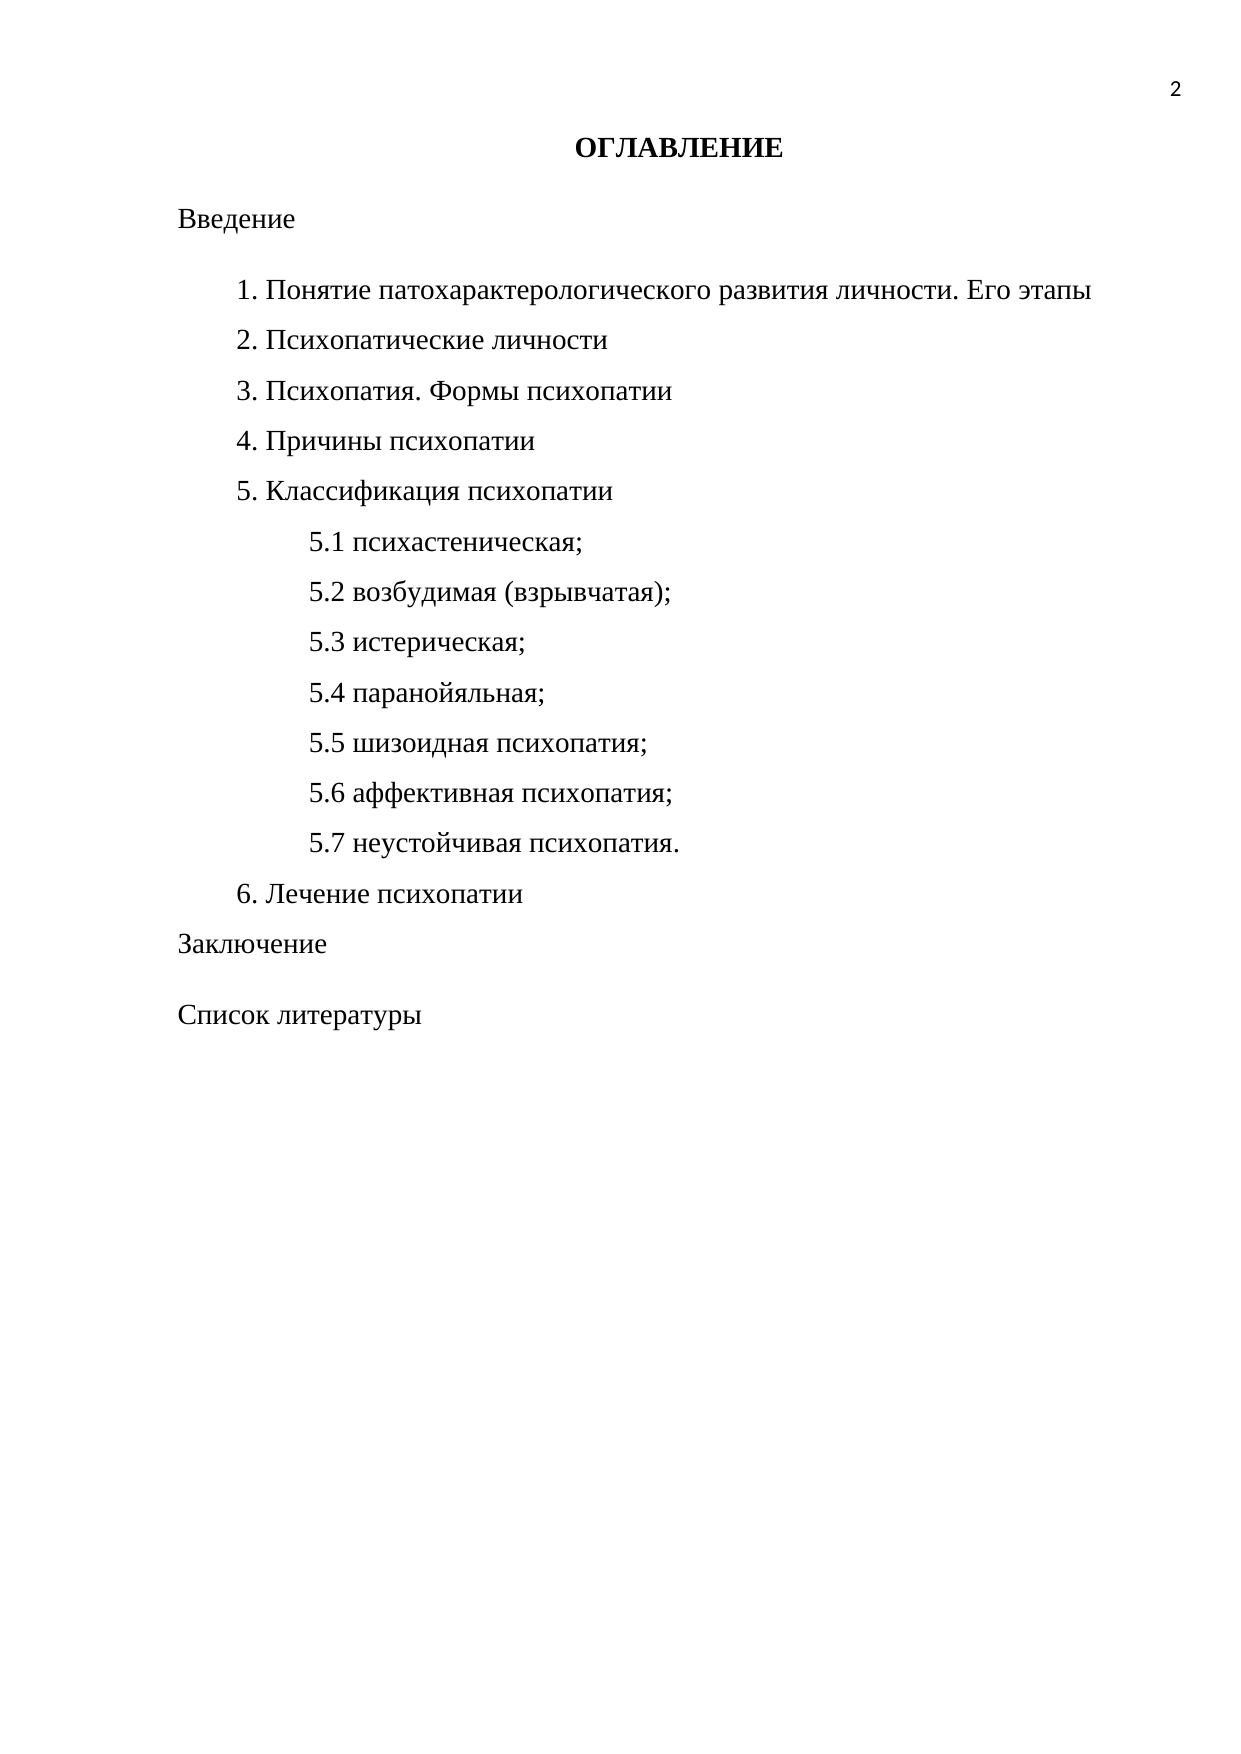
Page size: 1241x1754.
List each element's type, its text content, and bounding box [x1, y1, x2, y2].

text ОГЛАВЛЕНИЕ [177, 130, 1181, 163]
text 3. Психопатия. Формы психопатии [177, 373, 1181, 406]
text Список литературы [177, 997, 1181, 1031]
list 5.6 аффективная психопатия; [308, 775, 1181, 809]
text 1. Понятие патохарактерологического развития личности. Его этапы [177, 272, 1181, 306]
text Введение [177, 201, 1181, 234]
text 2. Психопатические личности [177, 322, 1181, 356]
text 6. Лечение психопатии [177, 876, 1181, 909]
text Заключение [177, 926, 1181, 960]
text 5. Классификация психопатии [177, 473, 1181, 507]
list 5.1 психастеническая; [308, 524, 1181, 557]
list 5.7 неустойчивая психопатия. [308, 826, 1181, 859]
text 4. Причины психопатии [177, 423, 1181, 457]
list 5.4 паранойяльная; [308, 675, 1181, 708]
list 5.5 шизоидная психопатия; [308, 725, 1181, 758]
list 5.2 возбудимая (взрывчатая); [308, 574, 1181, 608]
list 5.3 истерическая; [308, 624, 1181, 658]
